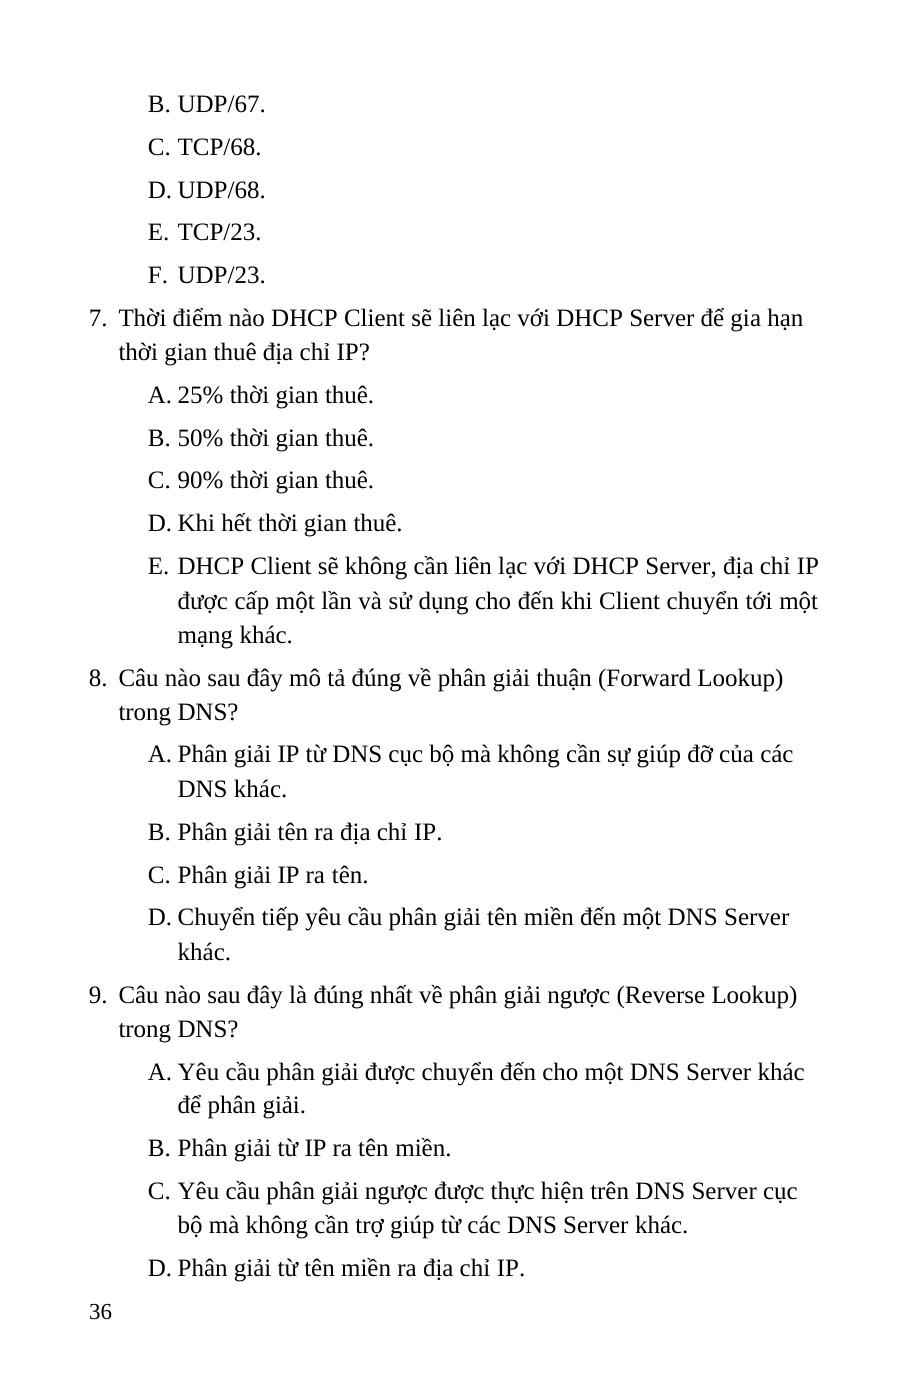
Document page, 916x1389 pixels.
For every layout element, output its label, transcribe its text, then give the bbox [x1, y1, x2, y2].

list DHCP Client sẽ không cần liên lạc với DHCP Server, địa chỉ IP được cấp một lần và sử dụng cho đến khi Client chuyển tới một mạng khác. [148, 551, 819, 649]
list Khi hết thời gian thuê. [148, 508, 886, 537]
list TCP/68. [148, 132, 886, 161]
list 50% thời gian thuê. [148, 423, 886, 452]
list TCP/23. [148, 217, 886, 246]
list UDP/23. [148, 260, 886, 289]
list Phân giải IP ra tên. [148, 860, 886, 888]
list Phân giải IP từ DNS cục bộ mà không cần sự giúp đỡ của các DNS khác. [148, 739, 794, 803]
list Phân giải tên ra địa chỉ IP. [148, 817, 886, 846]
list Chuyển tiếp yêu cầu phân giải tên miền đến một DNS Server khác. [148, 902, 789, 966]
list Câu nào sau đây mô tả đúng về phân giải thuận (Forward Lookup) trong DNS? [89, 663, 784, 726]
list UDP/67. [148, 89, 886, 118]
list Phân giải từ IP ra tên miền. [148, 1133, 886, 1162]
list Yêu cầu phân giải ngược được thực hiện trên DNS Server cục bộ mà không cần trợ giúp từ các DNS Server khác. [148, 1176, 798, 1239]
list Phân giải từ tên miền ra địa chỉ IP. [148, 1253, 886, 1281]
list Thời điểm nào DHCP Client sẽ liên lạc với DHCP Server để gia hạn thời gian thuê địa chỉ IP? [89, 303, 804, 366]
list Yêu cầu phân giải được chuyển đến cho một DNS Server khác để phân giải. [148, 1057, 805, 1119]
list Câu nào sau đây là đúng nhất về phân giải ngược (Reverse Lookup) trong DNS? [89, 980, 798, 1043]
list UDP/68. [148, 175, 886, 203]
list 25% thời gian thuê. [148, 380, 886, 408]
list 90% thời gian thuê. [148, 466, 886, 494]
